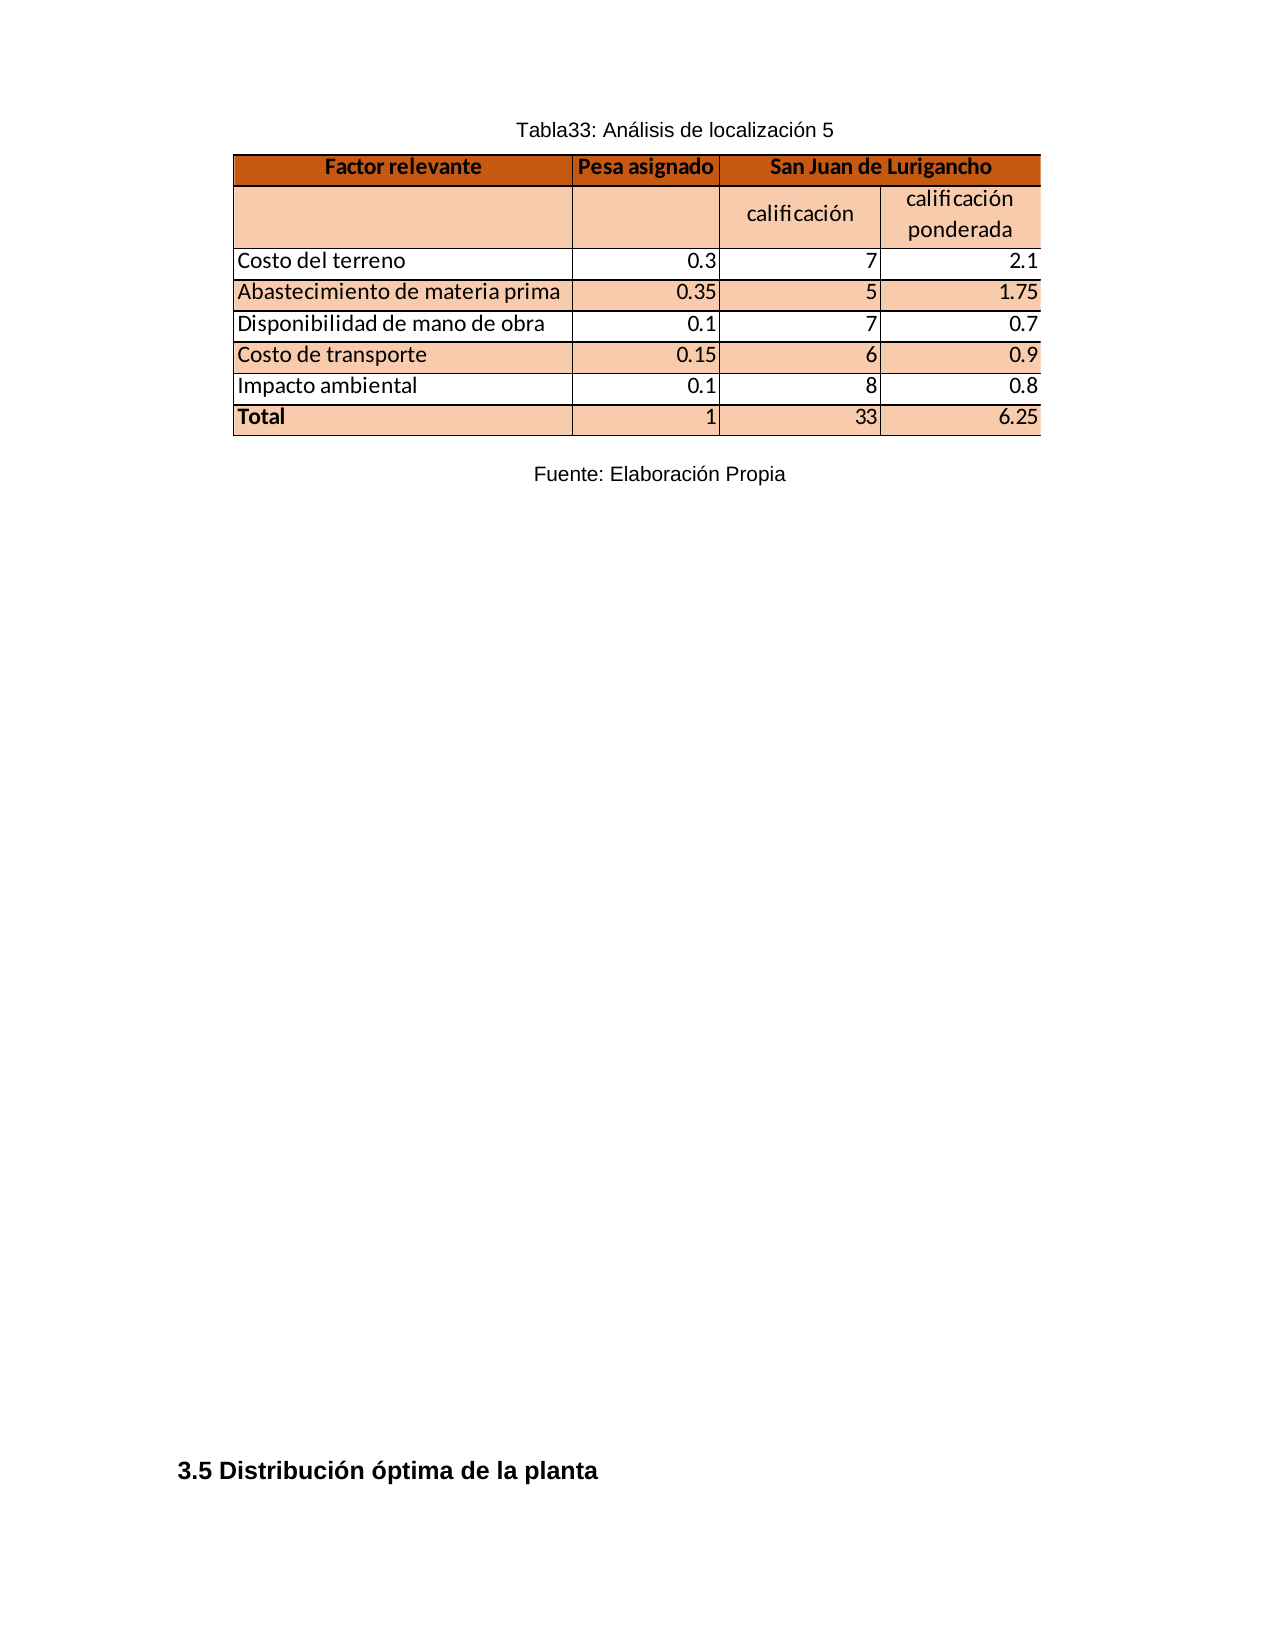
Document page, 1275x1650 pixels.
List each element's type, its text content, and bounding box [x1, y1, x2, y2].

subtitle 3.5 Distribución óptima de la planta [177, 1456, 1098, 1485]
text Tabla33: Análisis de localización 5 [252, 118, 1098, 142]
list Fuente: Elaboración Propia [222, 462, 1098, 486]
